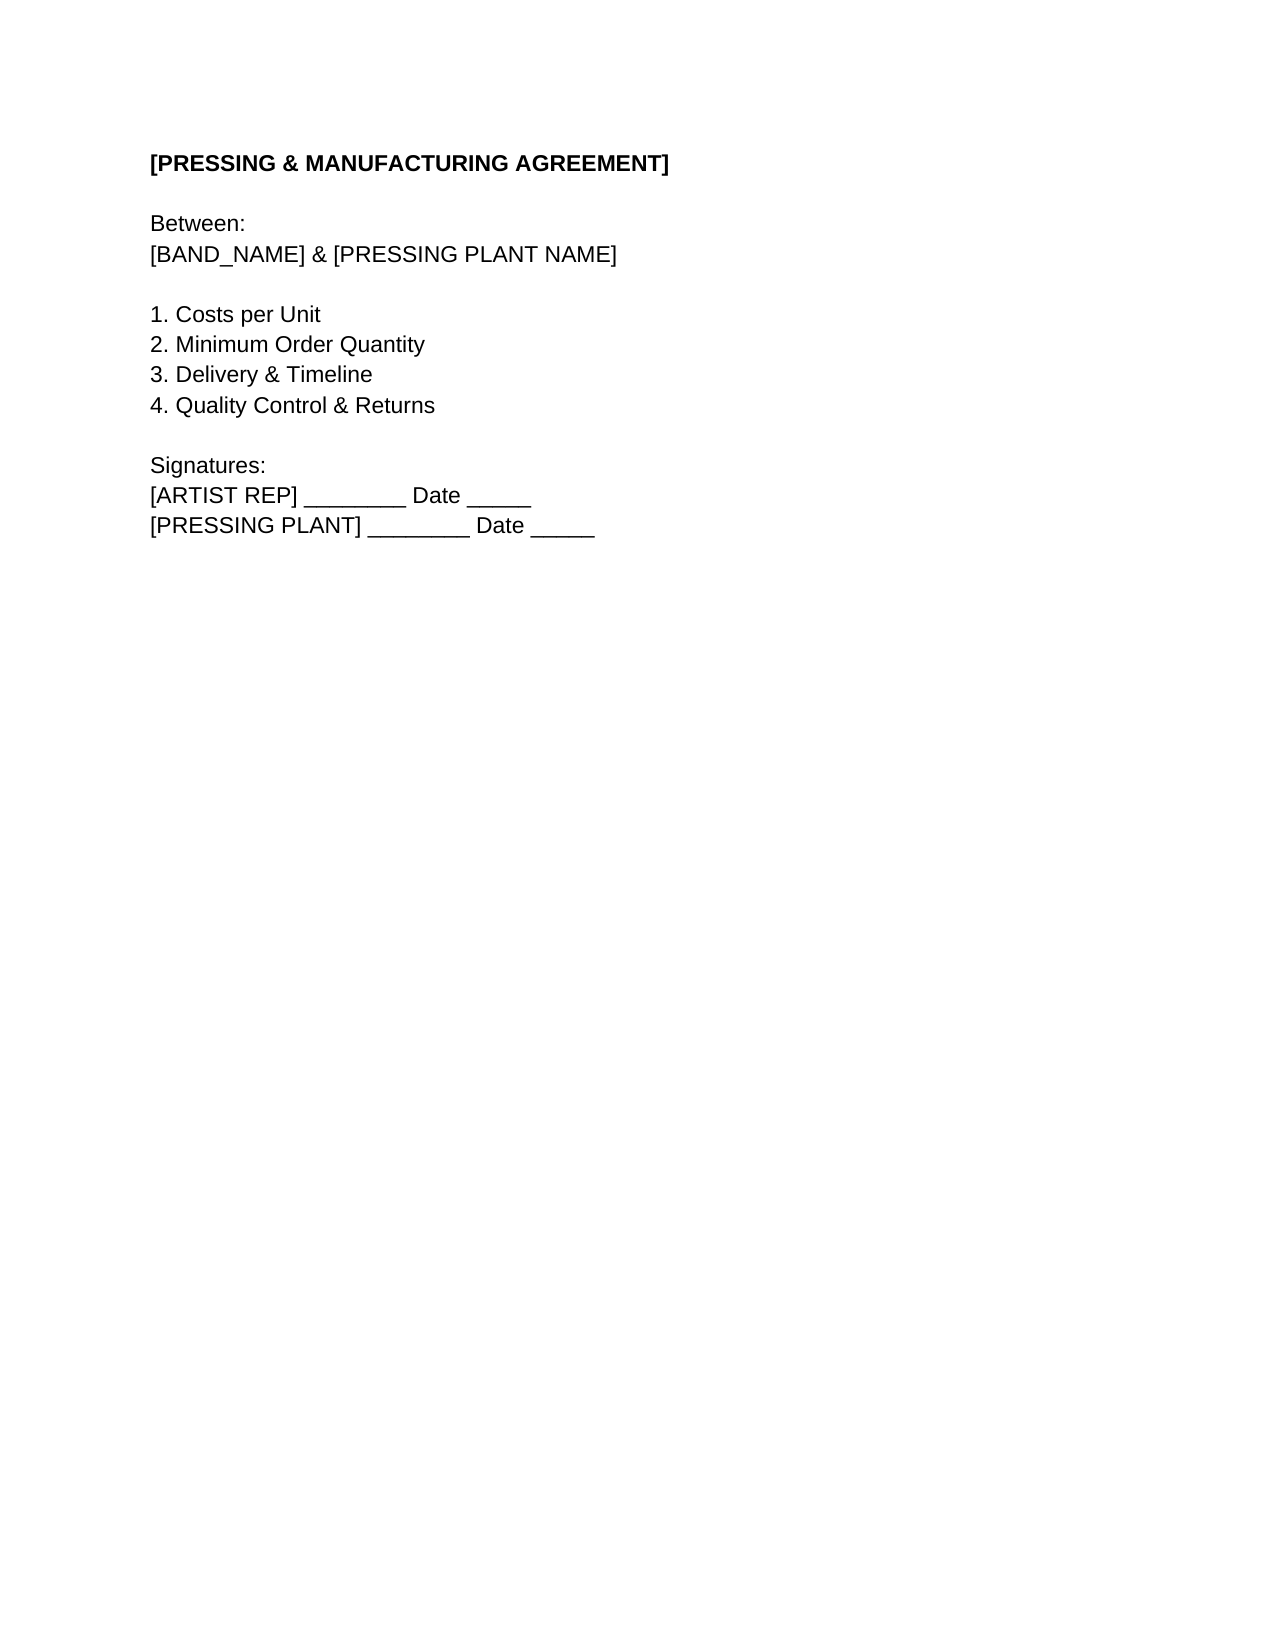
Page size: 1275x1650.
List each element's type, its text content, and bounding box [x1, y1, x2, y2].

text 1. Costs per Unit [150, 301, 1125, 327]
text 3. Delivery & Timeline [150, 361, 1125, 388]
text [PRESSING & MANUFACTURING AGREEMENT] [150, 150, 1125, 176]
text 4. Quality Control & Returns [150, 392, 1125, 418]
text Between: [150, 210, 1125, 237]
text [BAND_NAME] & [PRESSING PLANT NAME] [150, 241, 1125, 267]
text Signatures: [150, 452, 1125, 478]
text [ARTIST REP] ________ Date _____ [150, 482, 1125, 509]
text 2. Minimum Order Quantity [150, 331, 1125, 358]
text [PRESSING PLANT] ________ Date _____ [150, 512, 1125, 539]
